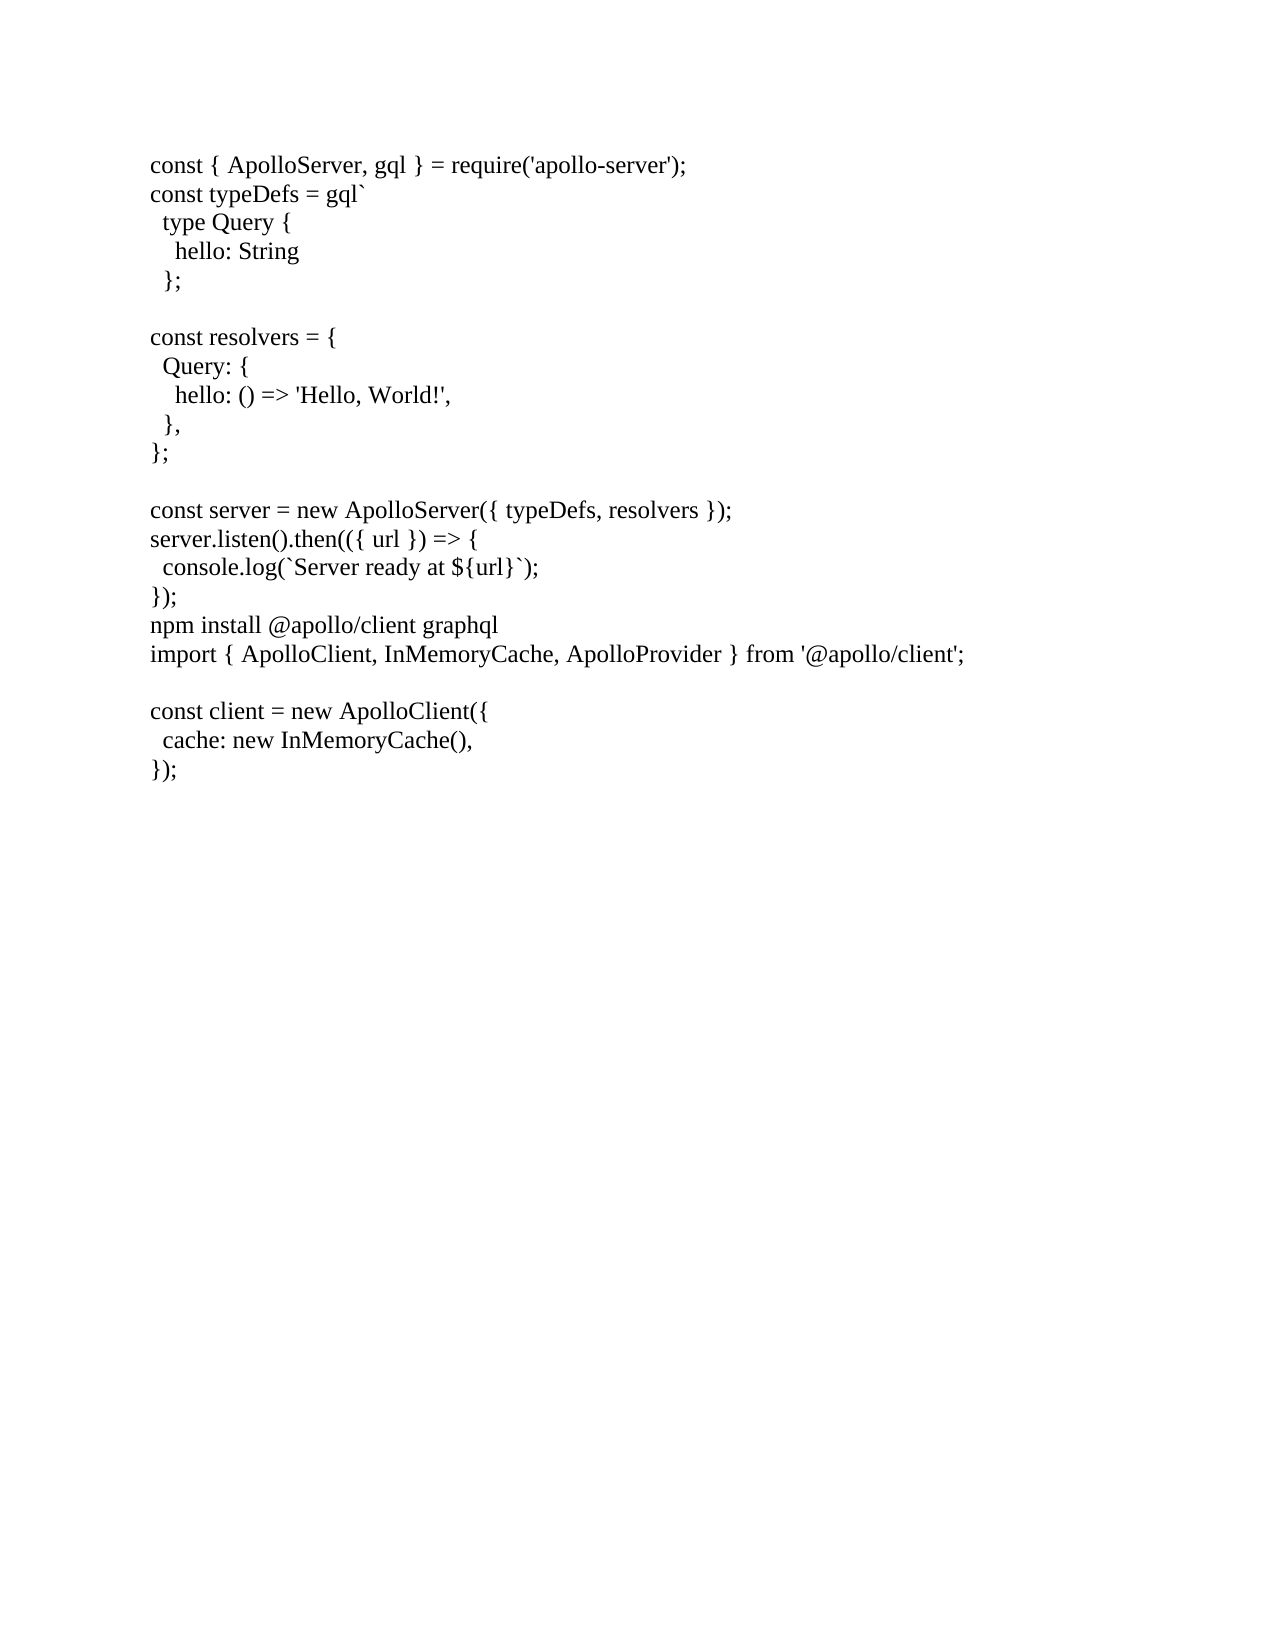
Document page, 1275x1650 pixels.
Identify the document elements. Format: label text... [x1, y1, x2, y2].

text }); [150, 754, 1125, 839]
text import { ApolloClient, InMemoryCache, ApolloProvider } from '@apollo/client'; const client = new ApolloClient({ cache: new InMemoryCache(), [150, 639, 1125, 754]
text const { ApolloServer, gql } = require('apollo-server'); const typeDefs = gql` type Query { hello: String }; const resolvers = { Query: { hello: () => 'Hello, World!', }, }; const server = new ApolloServer({ typeDefs, resolvers }); server.listen().then(({ url }) => { console.log(`Server ready at ${url}`); }); [150, 150, 1125, 610]
text npm install @apollo/client graphql [150, 610, 1125, 639]
